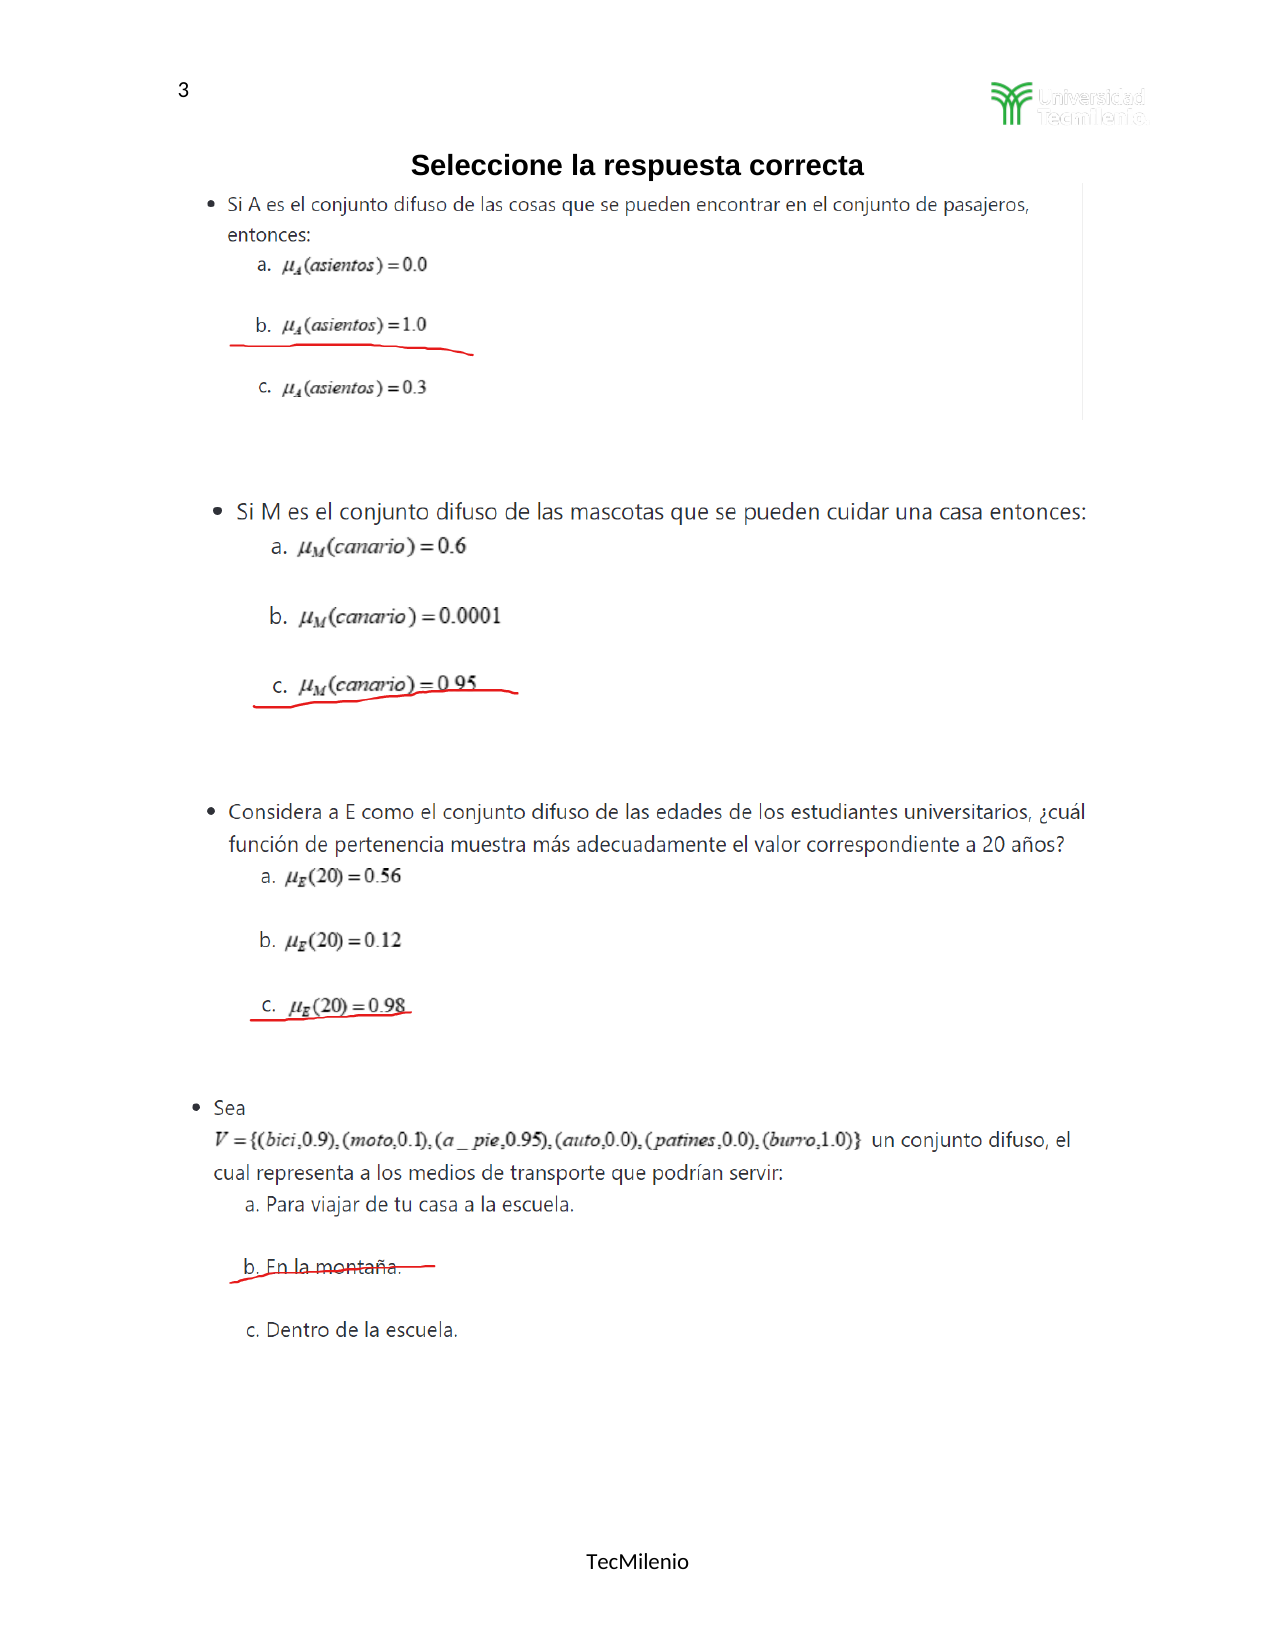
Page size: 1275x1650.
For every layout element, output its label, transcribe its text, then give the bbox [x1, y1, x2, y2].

picture [177, 788, 1098, 1023]
picture [177, 485, 1098, 723]
picture [978, 65, 1168, 137]
picture [177, 183, 1098, 420]
picture [177, 1088, 1098, 1360]
subtitle Seleccione la respuesta correcta [177, 148, 1098, 181]
